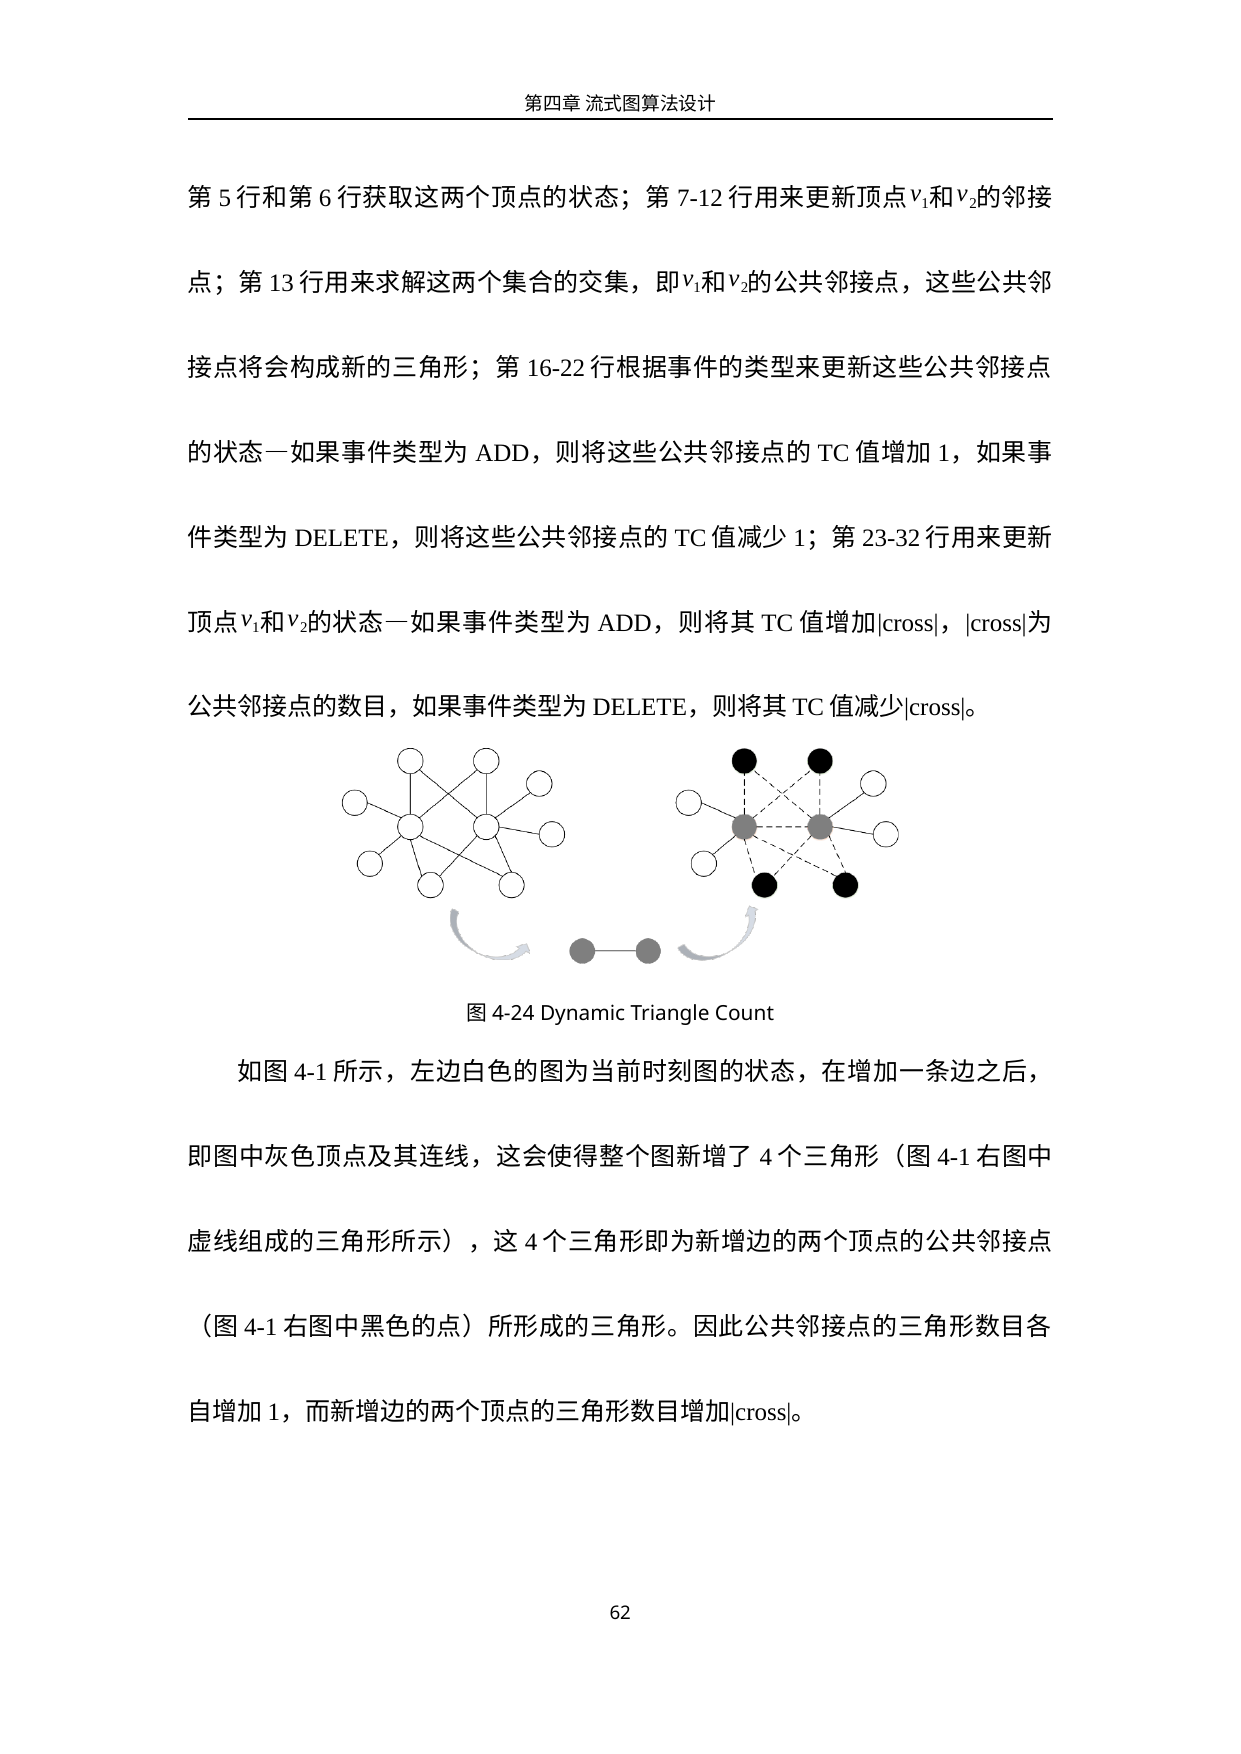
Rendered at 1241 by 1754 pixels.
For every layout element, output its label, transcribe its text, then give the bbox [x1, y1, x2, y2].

text 如图4-1所示，左边白色的图为当前时刻图的状态，在增加一条边之后，即图中灰色顶点及其连线，这会使得整个图新增了4个三角形（图4-1右图中虚线组成的三角形所示），这4个三角形即为新增边的两个顶点的公共邻接点（图4-1右图中黑色的点）所形成的三角形。因此公共邻接点的三角形数目各自增加1，而新增边的两个顶点的三角形数目增加|cross|。 [187, 1036, 1053, 1443]
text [187, 162, 1053, 739]
picture [341, 748, 899, 964]
